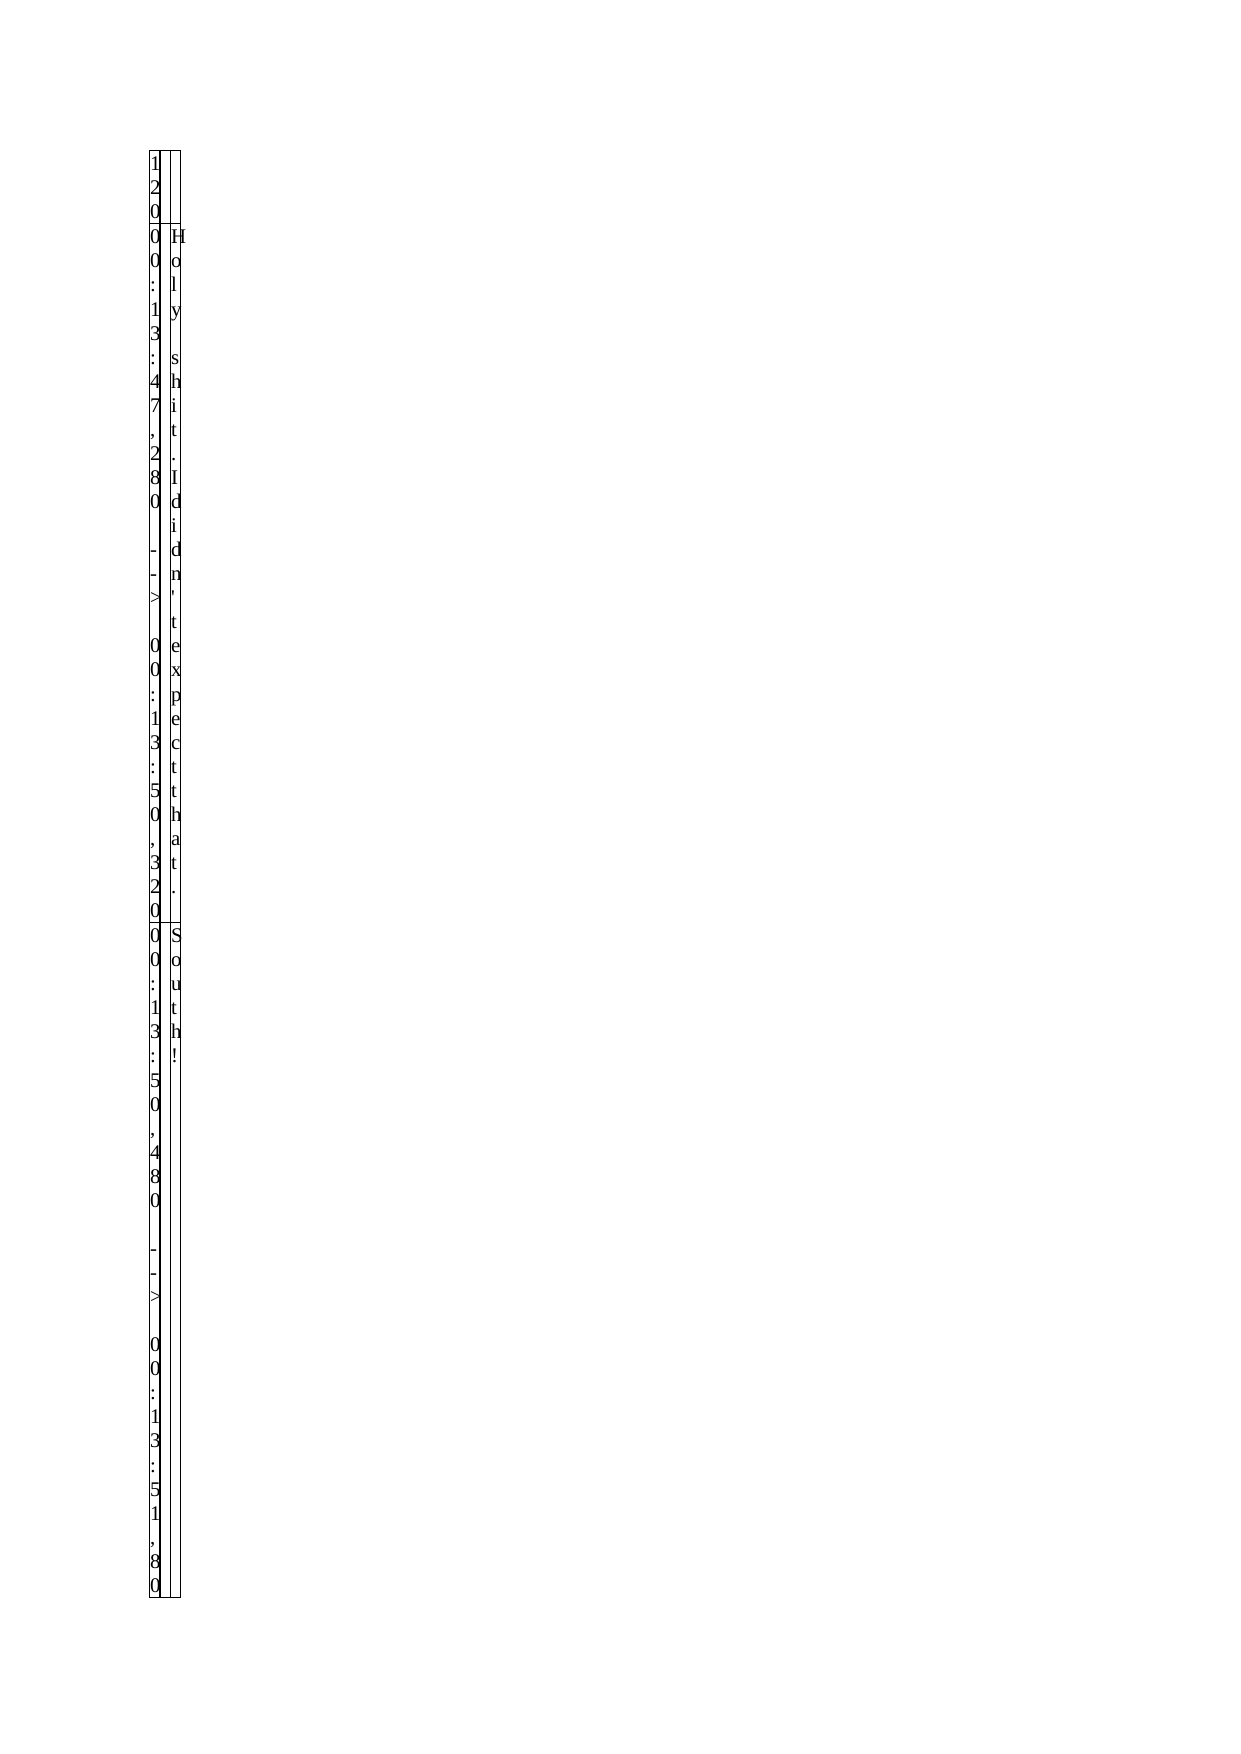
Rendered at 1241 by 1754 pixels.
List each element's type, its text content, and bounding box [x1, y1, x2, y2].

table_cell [150, 151, 159, 223]
table_cell [161, 923, 170, 1597]
table_cell [161, 151, 170, 223]
table_cell [161, 224, 170, 922]
